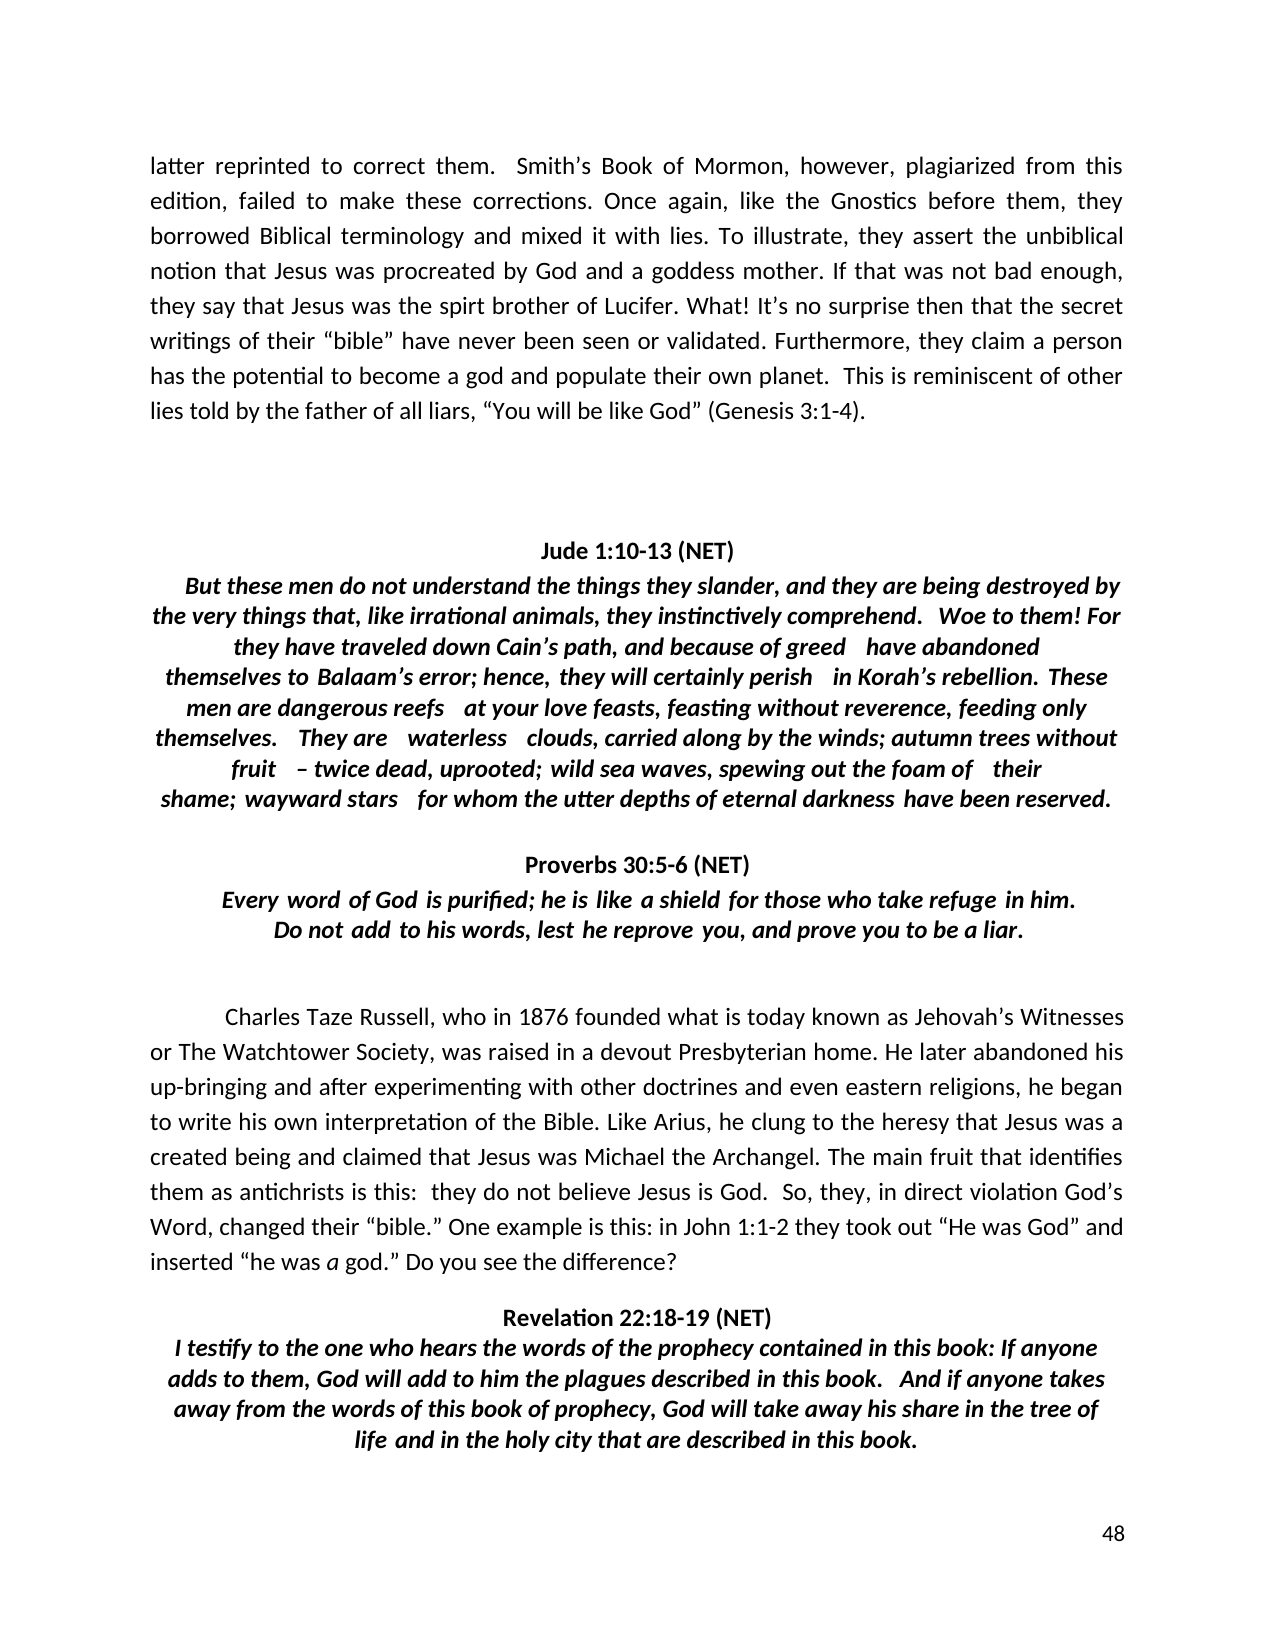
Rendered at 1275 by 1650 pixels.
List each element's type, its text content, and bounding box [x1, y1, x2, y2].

text Charles Taze Russell, who in 1876 founded what is today known as Jehovah’s Witnesses or The Watchtower Society, was raised in a devout Presbyterian home. He later abandoned his up-bringing and after experimenting with other doctrines and even eastern religions, he began to write his own interpretation of the Bible. Like Arius, he clung to the heresy that Jesus was a created being and claimed that Jesus was Michael the Archangel. The main fruit that identifies them as antichrists is this: they do not believe Jesus is God. So, they, in direct violation God’s Word, changed their “bible.” One example is this: in John 1:1-2 they took out “He was God” and inserted “he was a god.” Do you see the difference? [150, 1001, 1125, 1277]
text Do not add to his words, lest he reprove you, and prove you to be a liar. [175, 915, 1125, 945]
text Revelation 22:18-19 (NET) [150, 1302, 1125, 1332]
text But these men do not understand the things they slander, and they are being destroyed by the very things that, like irrational animals, they instinctively comprehend. Woe to them! For they have traveled down Cain’s path, and because of greed have abandoned themselves to Balaam’s error; hence, they will certainly perish in Korah’s rebellion. These men are dangerous reefs at your love feasts, feasting without reverence, feeding only themselves. They are waterless clouds, carried along by the winds; autumn trees without fruit – twice dead, uprooted; wild sea waves, spewing out the foam of their shame; wayward stars for whom the utter depths of eternal darkness have been reserved. [150, 570, 1125, 814]
text I testify to the one who hears the words of the prophecy contained in this book: If anyone adds to them, God will add to him the plagues described in this book. And if anyone takes away from the words of this book of prophecy, God will take away his share in the tree of life and in the holy city that are described in this book. [150, 1332, 1125, 1454]
text Every word of God is purified; he is like a shield for those who take refuge in him. [175, 884, 1125, 915]
text Proverbs 30:5-6 (NET) [150, 849, 1125, 880]
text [150, 150, 1125, 426]
text Jude 1:10-13 (NET) [150, 535, 1125, 566]
